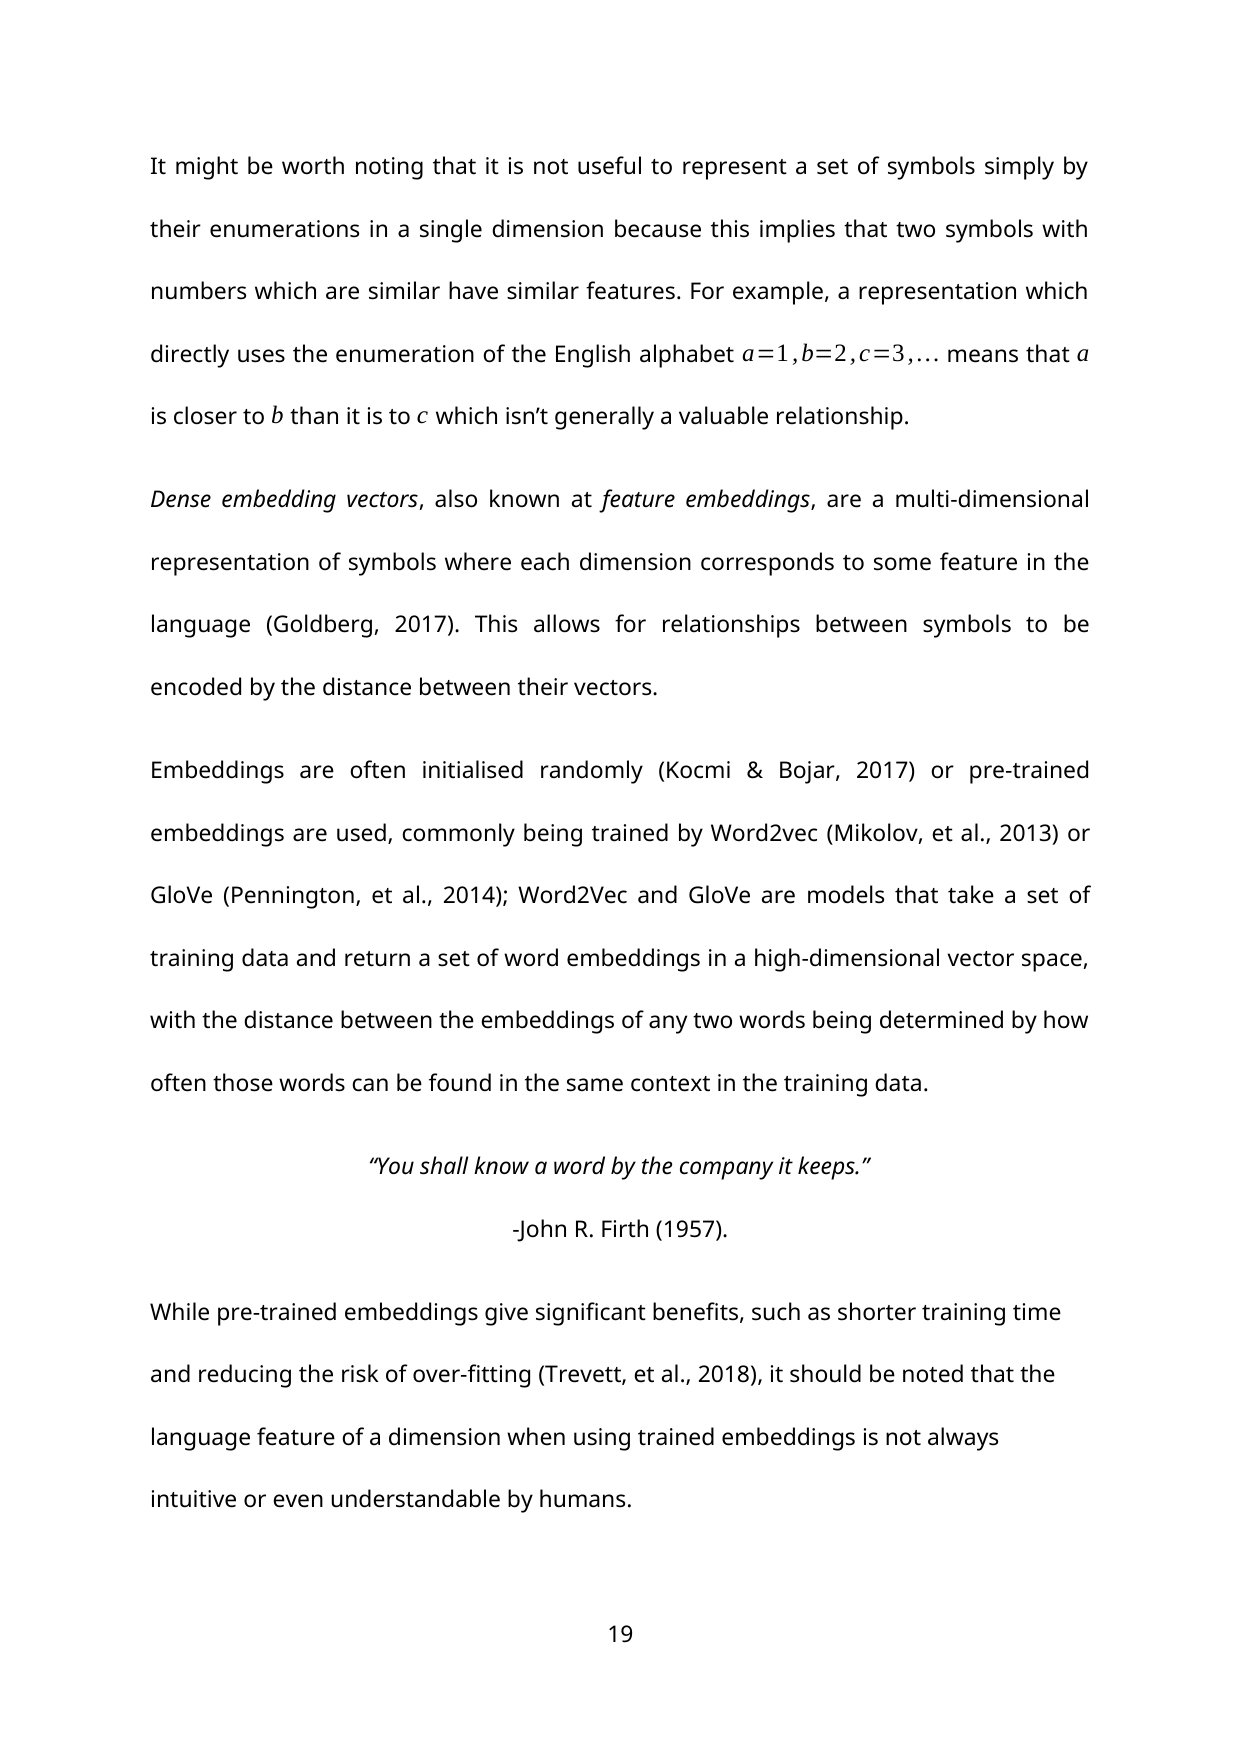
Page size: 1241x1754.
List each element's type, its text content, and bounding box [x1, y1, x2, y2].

text It might be worth noting that it is not useful to represent a set of symbols simply by their enumerations in a single dimension because this implies that two symbols with numbers which are similar have similar features. For example, a representation which directly uses the enumeration of the English alphabet means that is closer to than it is to which isn’t generally a valuable relationship. [150, 150, 1090, 431]
text “You shall know a word by the company it keeps.” [150, 1150, 1090, 1181]
text Dense embedding vectors, also known at feature embeddings, are a multi-dimensional representation of symbols where each dimension corresponds to some feature in the language. This allows for relationships between symbols to be encoded by the distance between their vectors. [150, 483, 1090, 702]
text -John R. Firth (1957). [150, 1212, 1090, 1244]
text Embeddings are often initialised randomly or pre-trained embeddings are used, commonly being trained by Word2vec or GloVe ; Word2Vec and GloVe are models that take a set of training data and return a set of word embeddings in a high-dimensional vector space, with the distance between the embeddings of any two words being determined by how often those words can be found in the same context in the training data. [150, 754, 1090, 1098]
text While pre-trained embeddings give significant benefits, such as shorter training time and reducing the risk of over-fitting, it should be noted that the language feature of a dimension when using trained embeddings is not always intuitive or even understandable by humans. [150, 1296, 1090, 1514]
